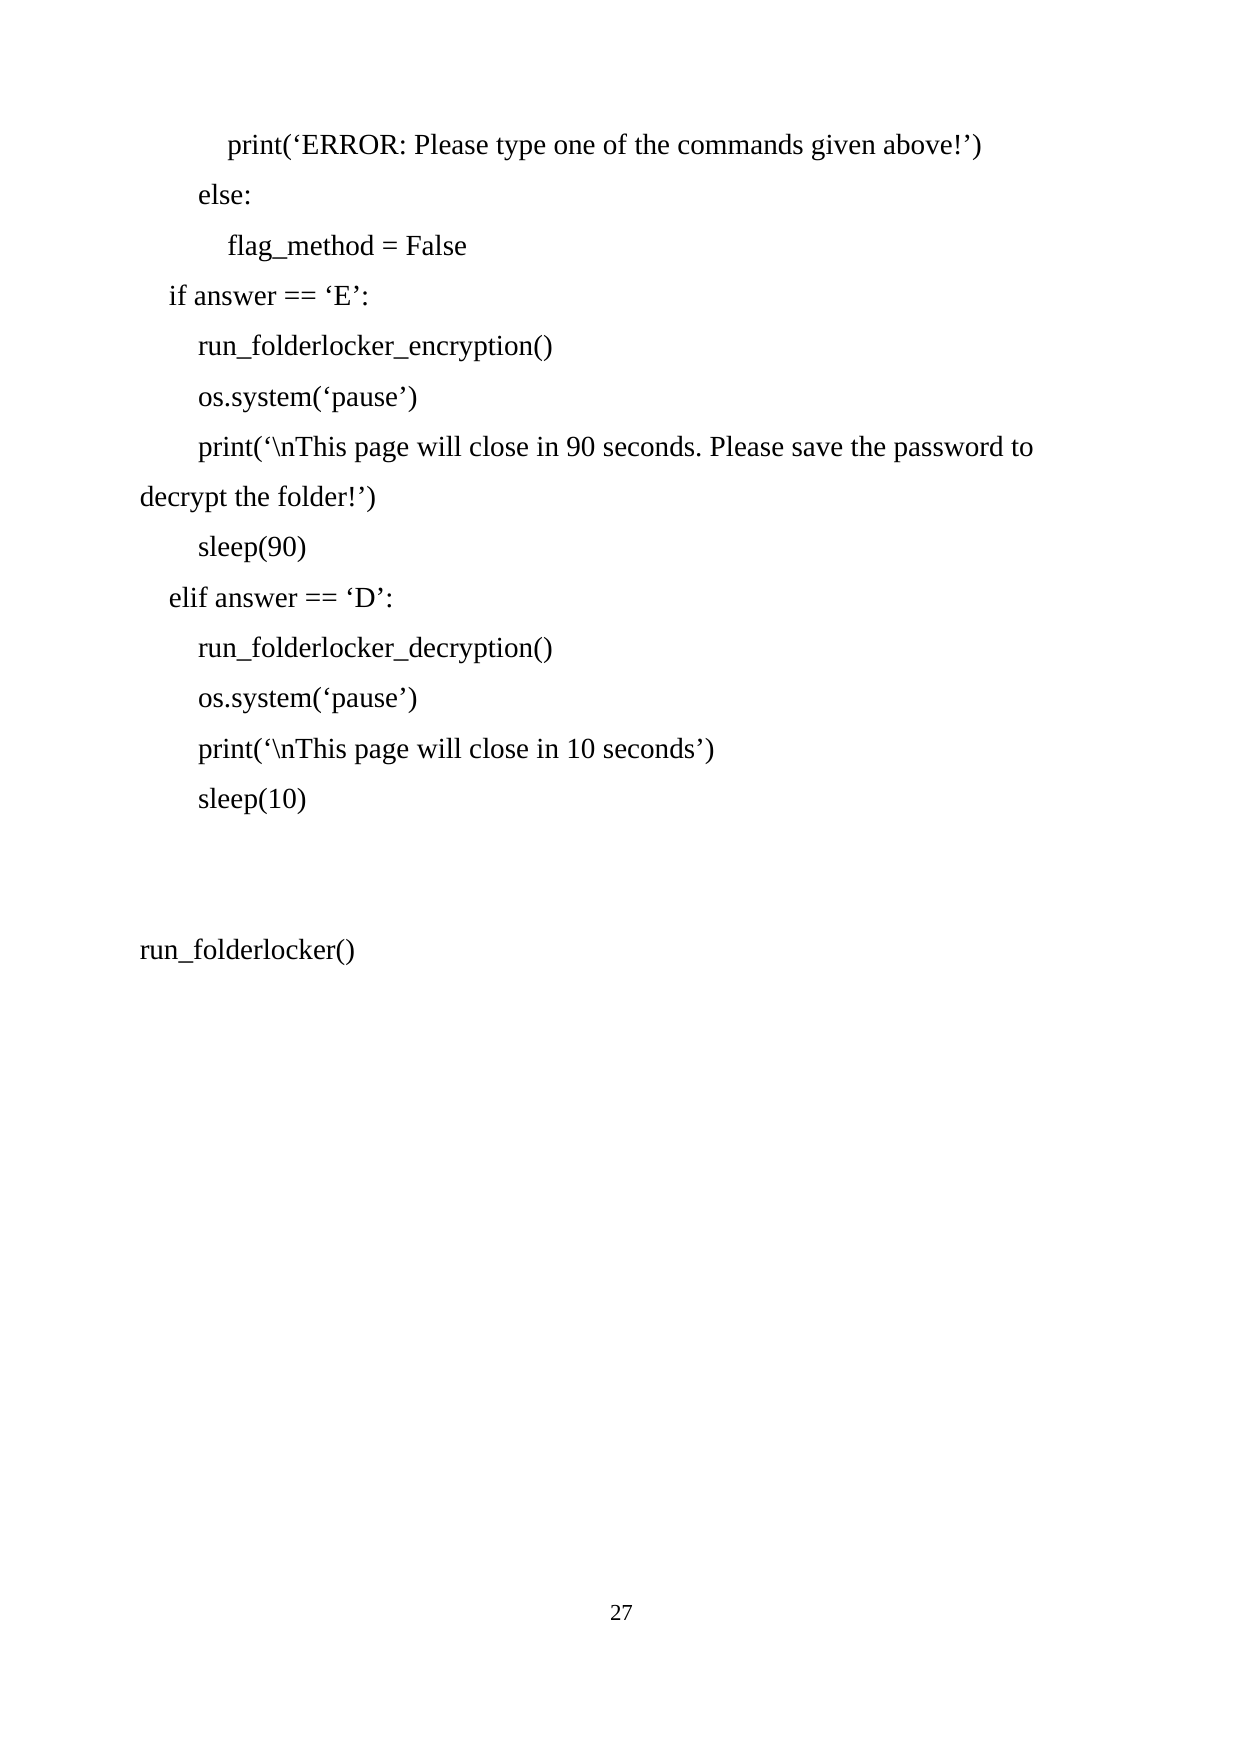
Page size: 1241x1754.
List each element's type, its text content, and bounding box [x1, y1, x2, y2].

text if answer == ‘E’: [139, 278, 1103, 312]
text print(‘ERROR: Please type one of the commands given above!’) [139, 127, 1103, 161]
text sleep(10) [139, 781, 1103, 815]
text run_folderlocker() [139, 932, 1103, 966]
text else: [139, 177, 1103, 211]
text print(‘\nThis page will close in 90 seconds. Please save the password to decrypt the folder!’) [139, 429, 1103, 513]
text os.system(‘pause’) [139, 681, 1103, 714]
text os.system(‘pause’) [139, 379, 1103, 412]
text print(‘\nThis page will close in 10 seconds’) [139, 731, 1103, 764]
text sleep(90) [139, 529, 1103, 563]
text run_folderlocker_decryption() [139, 630, 1103, 664]
text flag_method = False [139, 228, 1103, 261]
text run_folderlocker_encryption() [139, 328, 1103, 362]
text elif answer == ‘D’: [139, 580, 1103, 613]
